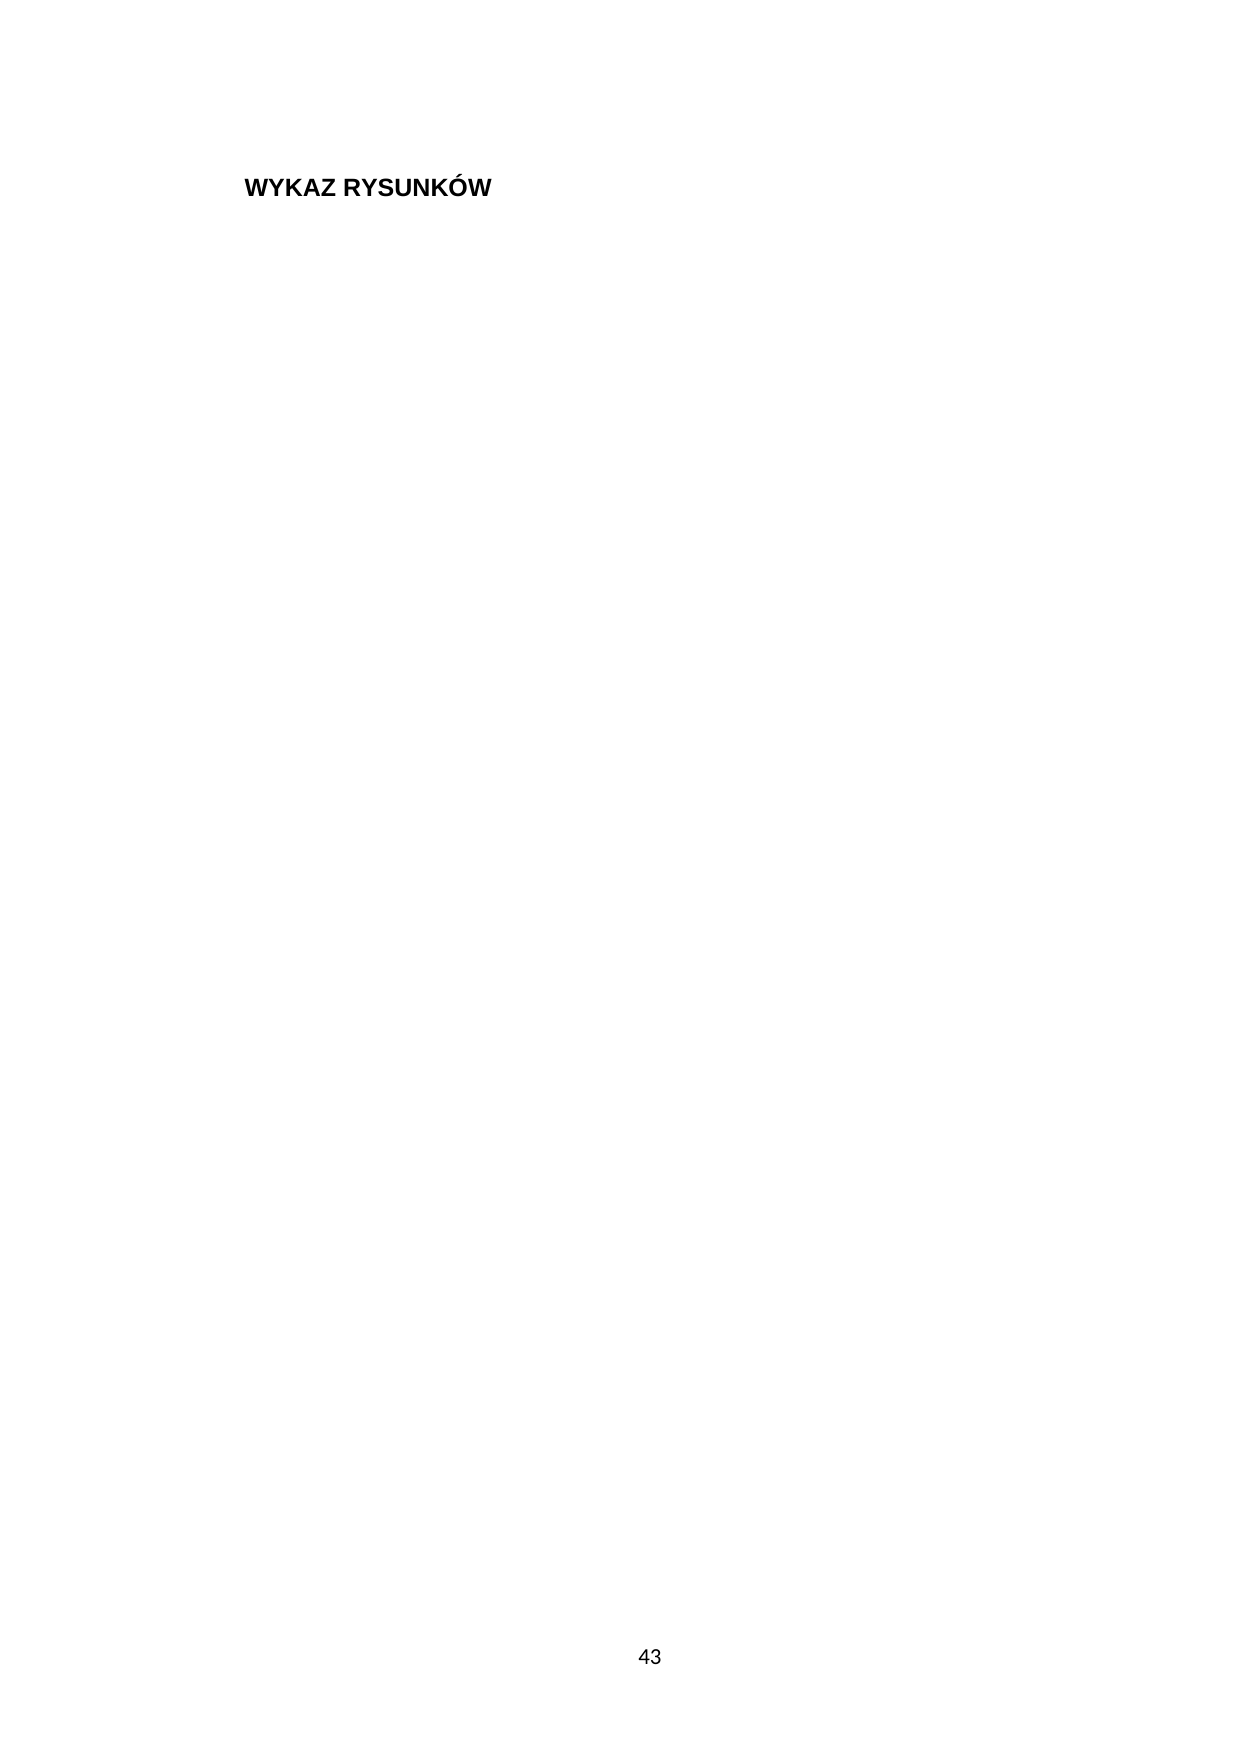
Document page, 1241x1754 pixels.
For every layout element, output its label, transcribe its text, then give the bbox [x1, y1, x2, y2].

subtitle Wykaz rysunków [244, 173, 1092, 201]
